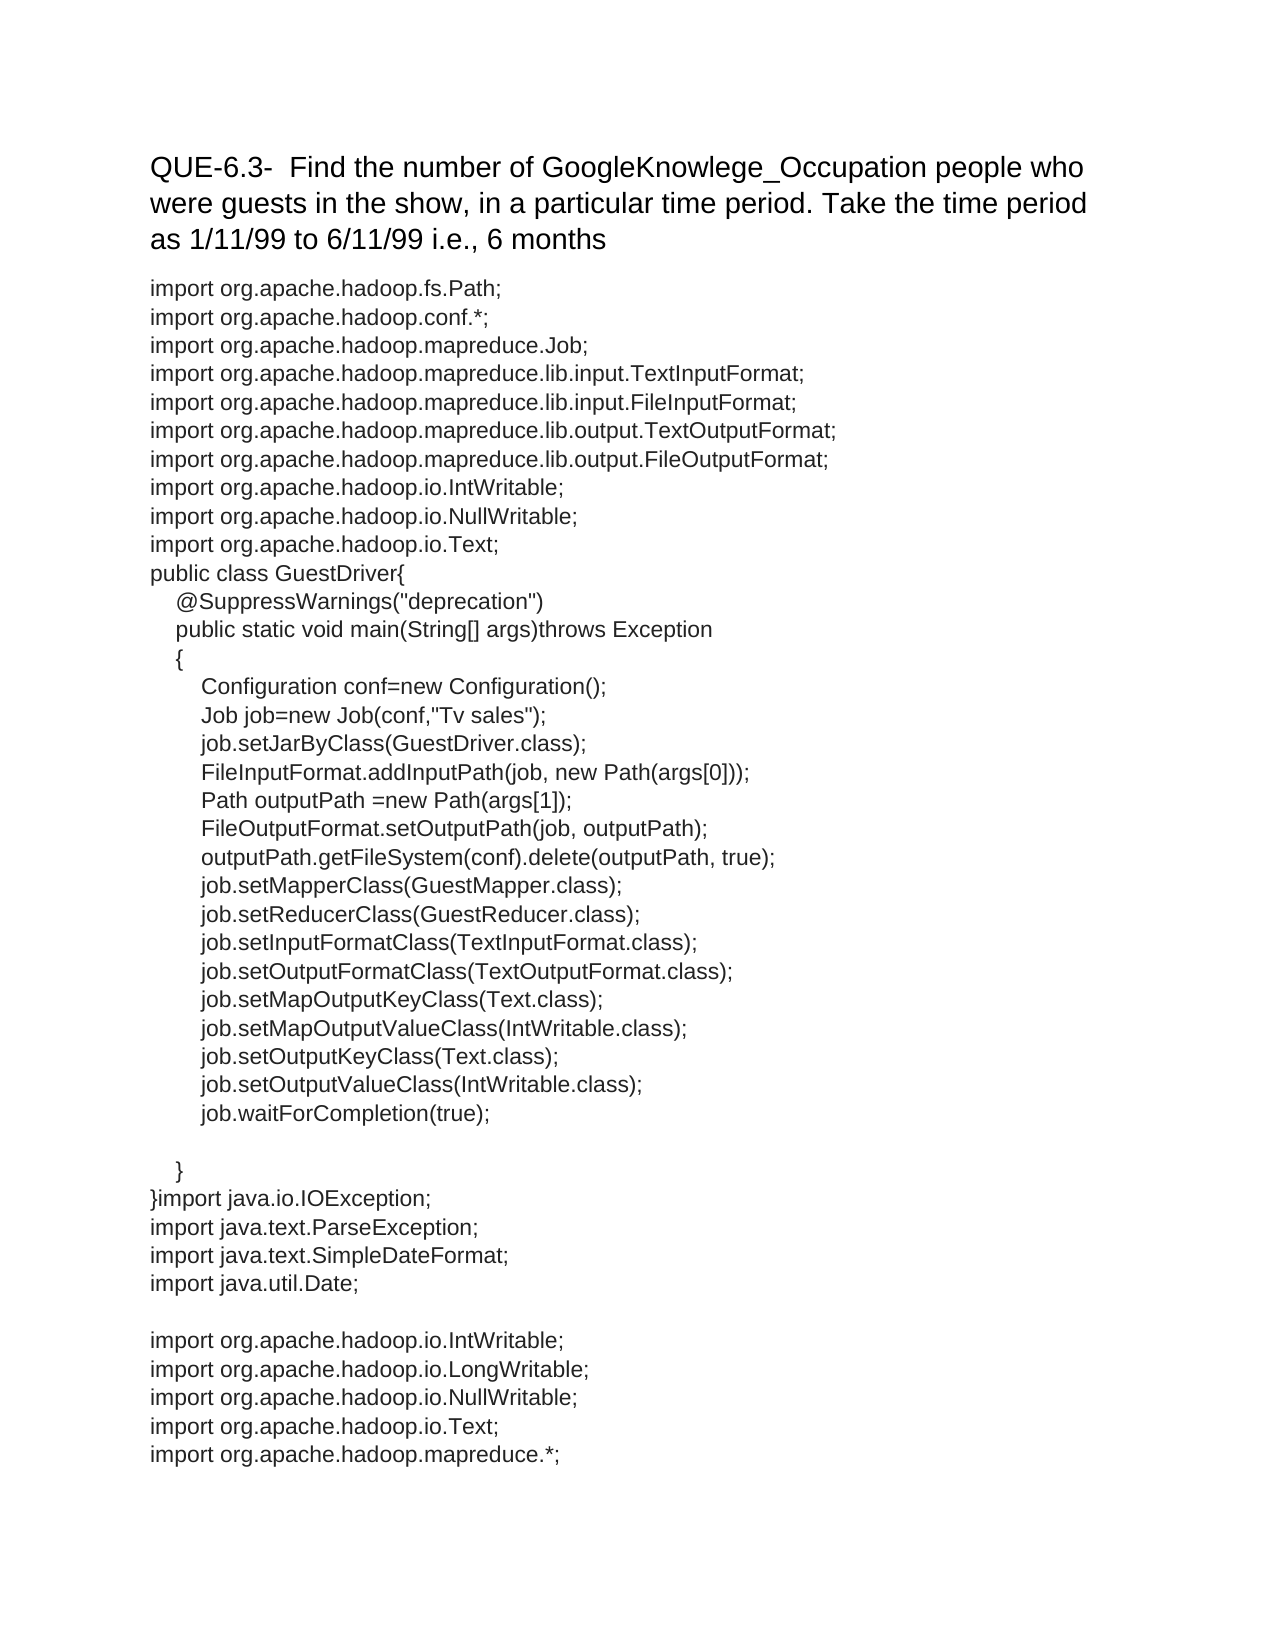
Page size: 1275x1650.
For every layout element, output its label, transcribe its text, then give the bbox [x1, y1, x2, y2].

text QUE-6.3- Find the number of GoogleKnowlege_Occupation people who were guests in the show, in a particular time period. Take the time period as 1/11/99 to 6/11/99 i.e., 6 months [150, 150, 1125, 256]
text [150, 275, 1125, 1496]
